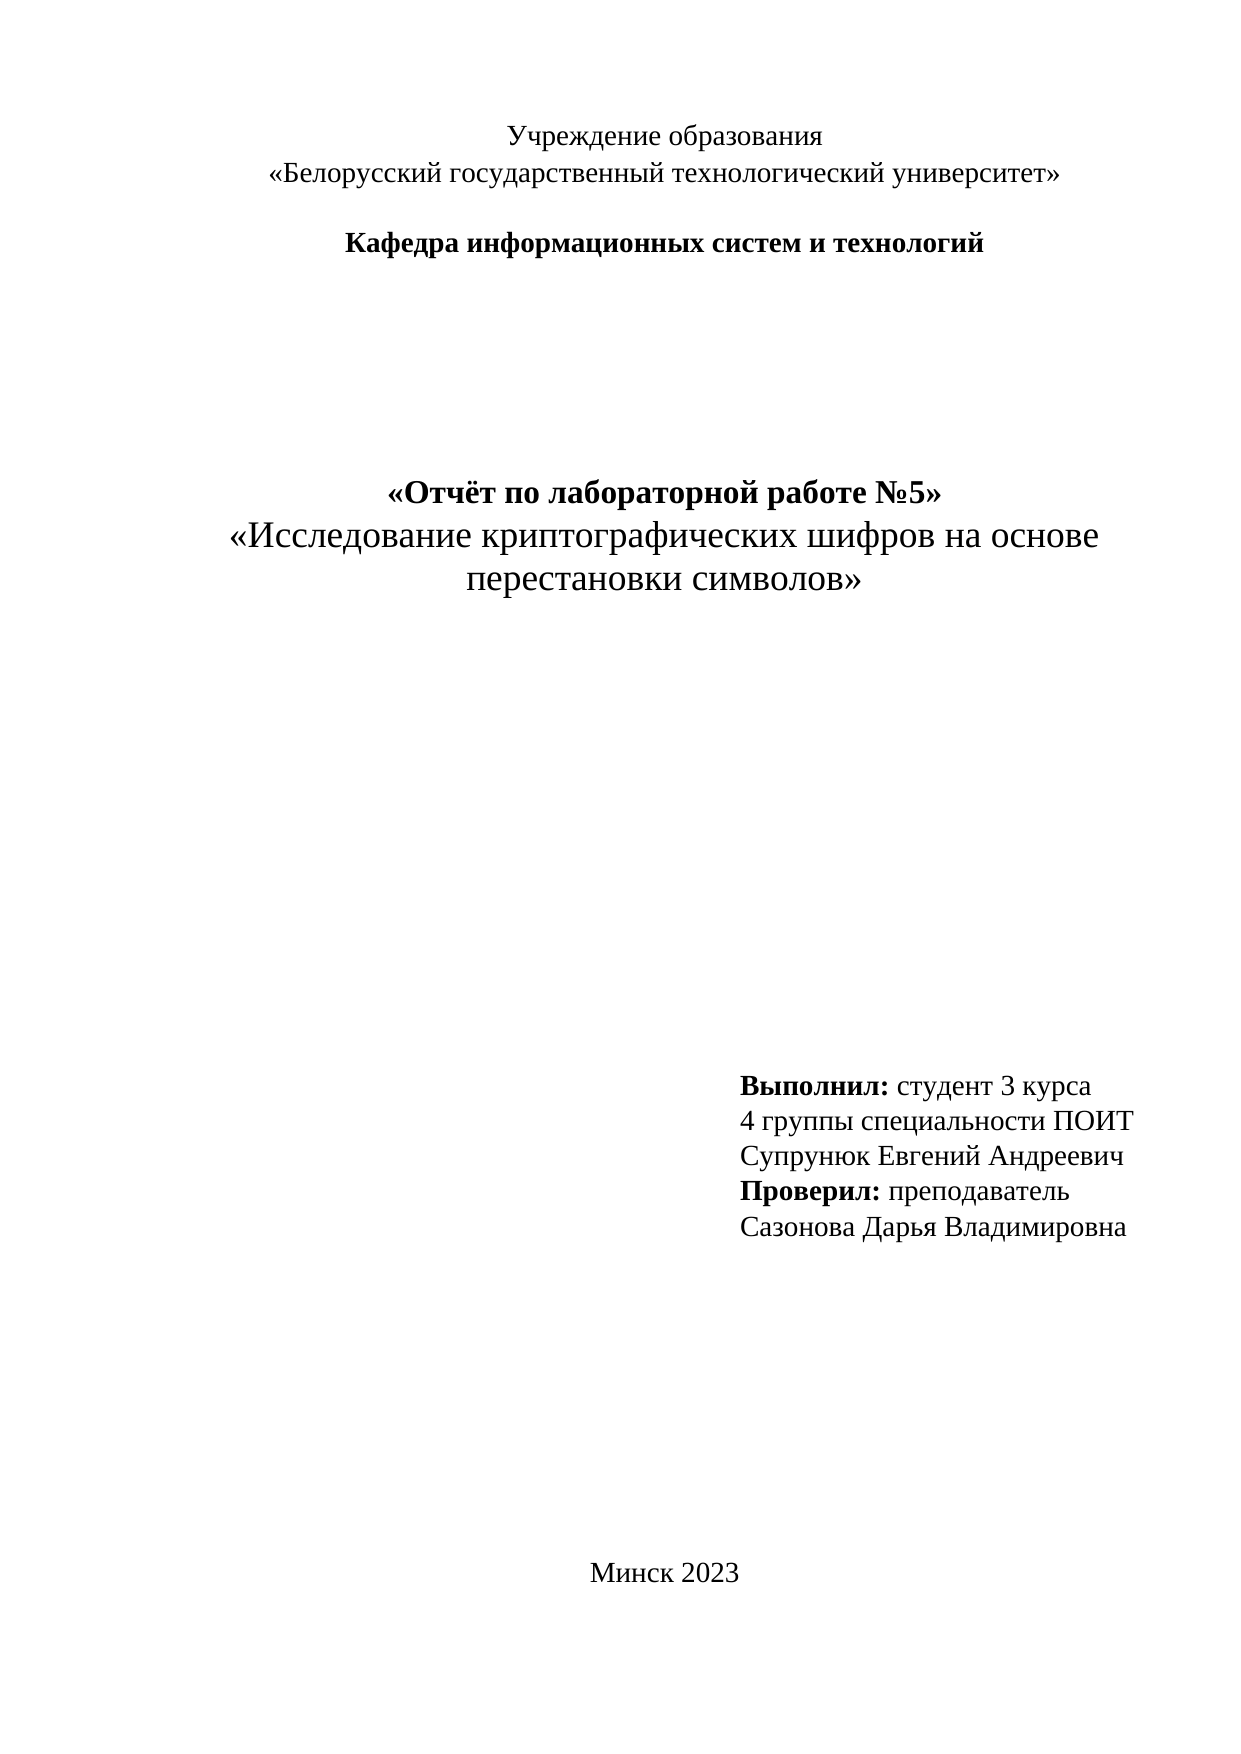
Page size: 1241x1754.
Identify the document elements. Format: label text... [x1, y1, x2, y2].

text Кафедра информационных систем и технологий [177, 225, 1152, 259]
text «Белорусский государственный технологический университет» [177, 155, 1152, 188]
text «Отчёт по лабораторной работе №5» [177, 472, 1152, 510]
text Минск 2023 [177, 1555, 1152, 1589]
text 4 группы специальности ПОИТ [740, 1103, 1152, 1137]
text «Исследование криптографических шифров на основе перестановки символов» [177, 512, 1152, 598]
text Выполнил: студент 3 курса [740, 1068, 1152, 1101]
text Сазонова Дарья Владимировна [740, 1209, 1152, 1242]
text Проверил: преподаватель [740, 1173, 1152, 1207]
text Учреждение образования [177, 118, 1152, 152]
text Супрунюк Евгений Андреевич [740, 1138, 1152, 1172]
